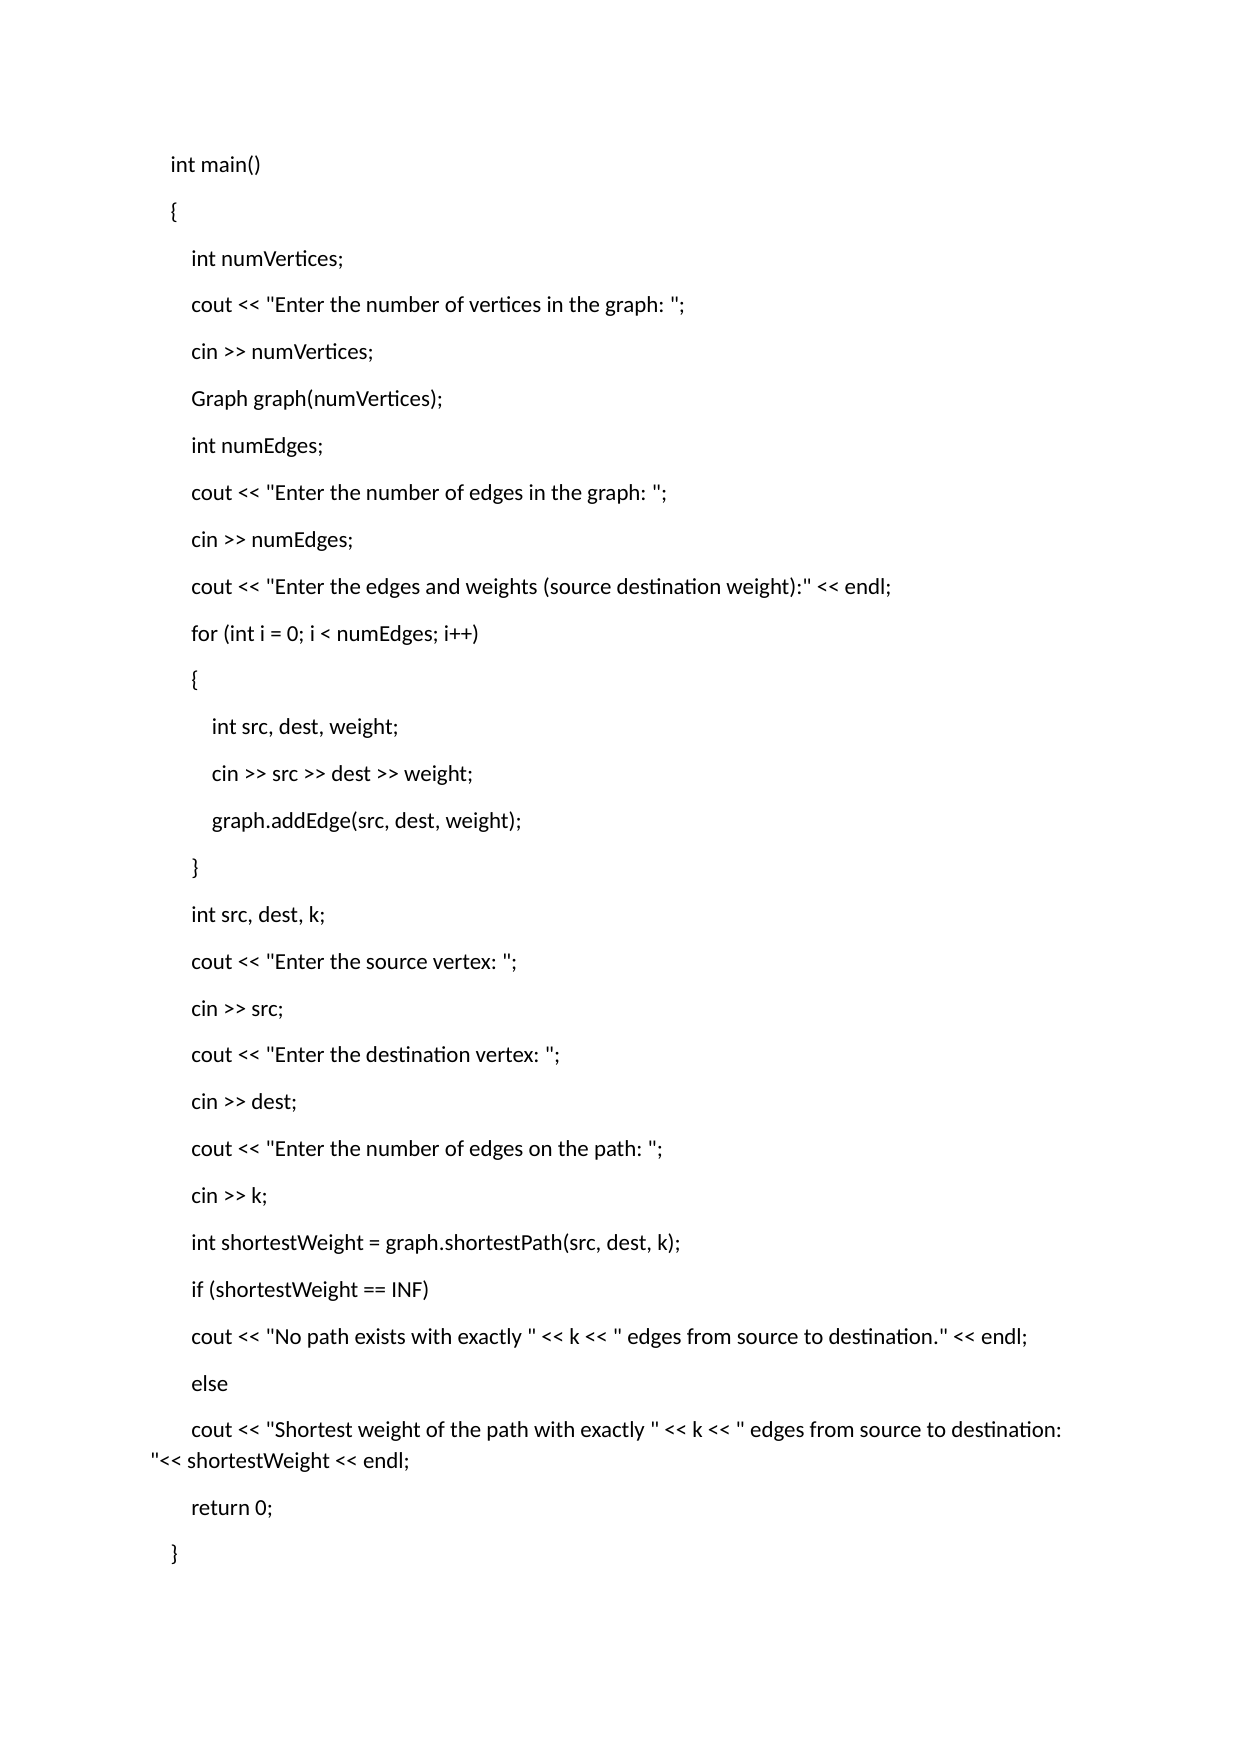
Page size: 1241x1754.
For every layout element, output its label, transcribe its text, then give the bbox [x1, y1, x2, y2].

text cin >> src >> dest >> weight; [150, 759, 1090, 787]
text if (shortestWeight == INF) [150, 1275, 1090, 1303]
text cout << "Enter the edges and weights (source destination weight):" << endl; [150, 572, 1090, 600]
text int src, dest, k; [150, 900, 1090, 928]
text cin >> dest; [150, 1087, 1090, 1116]
text cin >> src; [150, 994, 1090, 1022]
text int numEdges; [150, 431, 1090, 459]
text else [150, 1369, 1090, 1397]
text return 0; [150, 1493, 1090, 1521]
text cout << "Enter the number of vertices in the graph: "; [150, 291, 1090, 319]
text cout << "Shortest weight of the path with exactly " << k << " edges from source to destination: "<< shortestWeight << endl; [150, 1416, 1090, 1474]
text for (int i = 0; i < numEdges; i++) [150, 619, 1090, 647]
text cout << "No path exists with exactly " << k << " edges from source to destination." << endl; [150, 1322, 1090, 1350]
text } [150, 853, 1090, 881]
text cin >> numEdges; [150, 525, 1090, 553]
text int src, dest, weight; [150, 712, 1090, 741]
text cin >> numVertices; [150, 337, 1090, 366]
text cout << "Enter the number of edges in the graph: "; [150, 478, 1090, 506]
text int shortestWeight = graph.shortestPath(src, dest, k); [150, 1228, 1090, 1256]
text } [150, 1539, 1090, 1568]
text cout << "Enter the source vertex: "; [150, 947, 1090, 975]
text Graph graph(numVertices); [150, 384, 1090, 412]
text cout << "Enter the destination vertex: "; [150, 1041, 1090, 1069]
text int main() [150, 150, 1090, 178]
text cin >> k; [150, 1181, 1090, 1209]
text cout << "Enter the number of edges on the path: "; [150, 1134, 1090, 1162]
text graph.addEdge(src, dest, weight); [150, 806, 1090, 834]
text { [150, 666, 1090, 694]
text { [150, 197, 1090, 225]
text int numVertices; [150, 244, 1090, 272]
